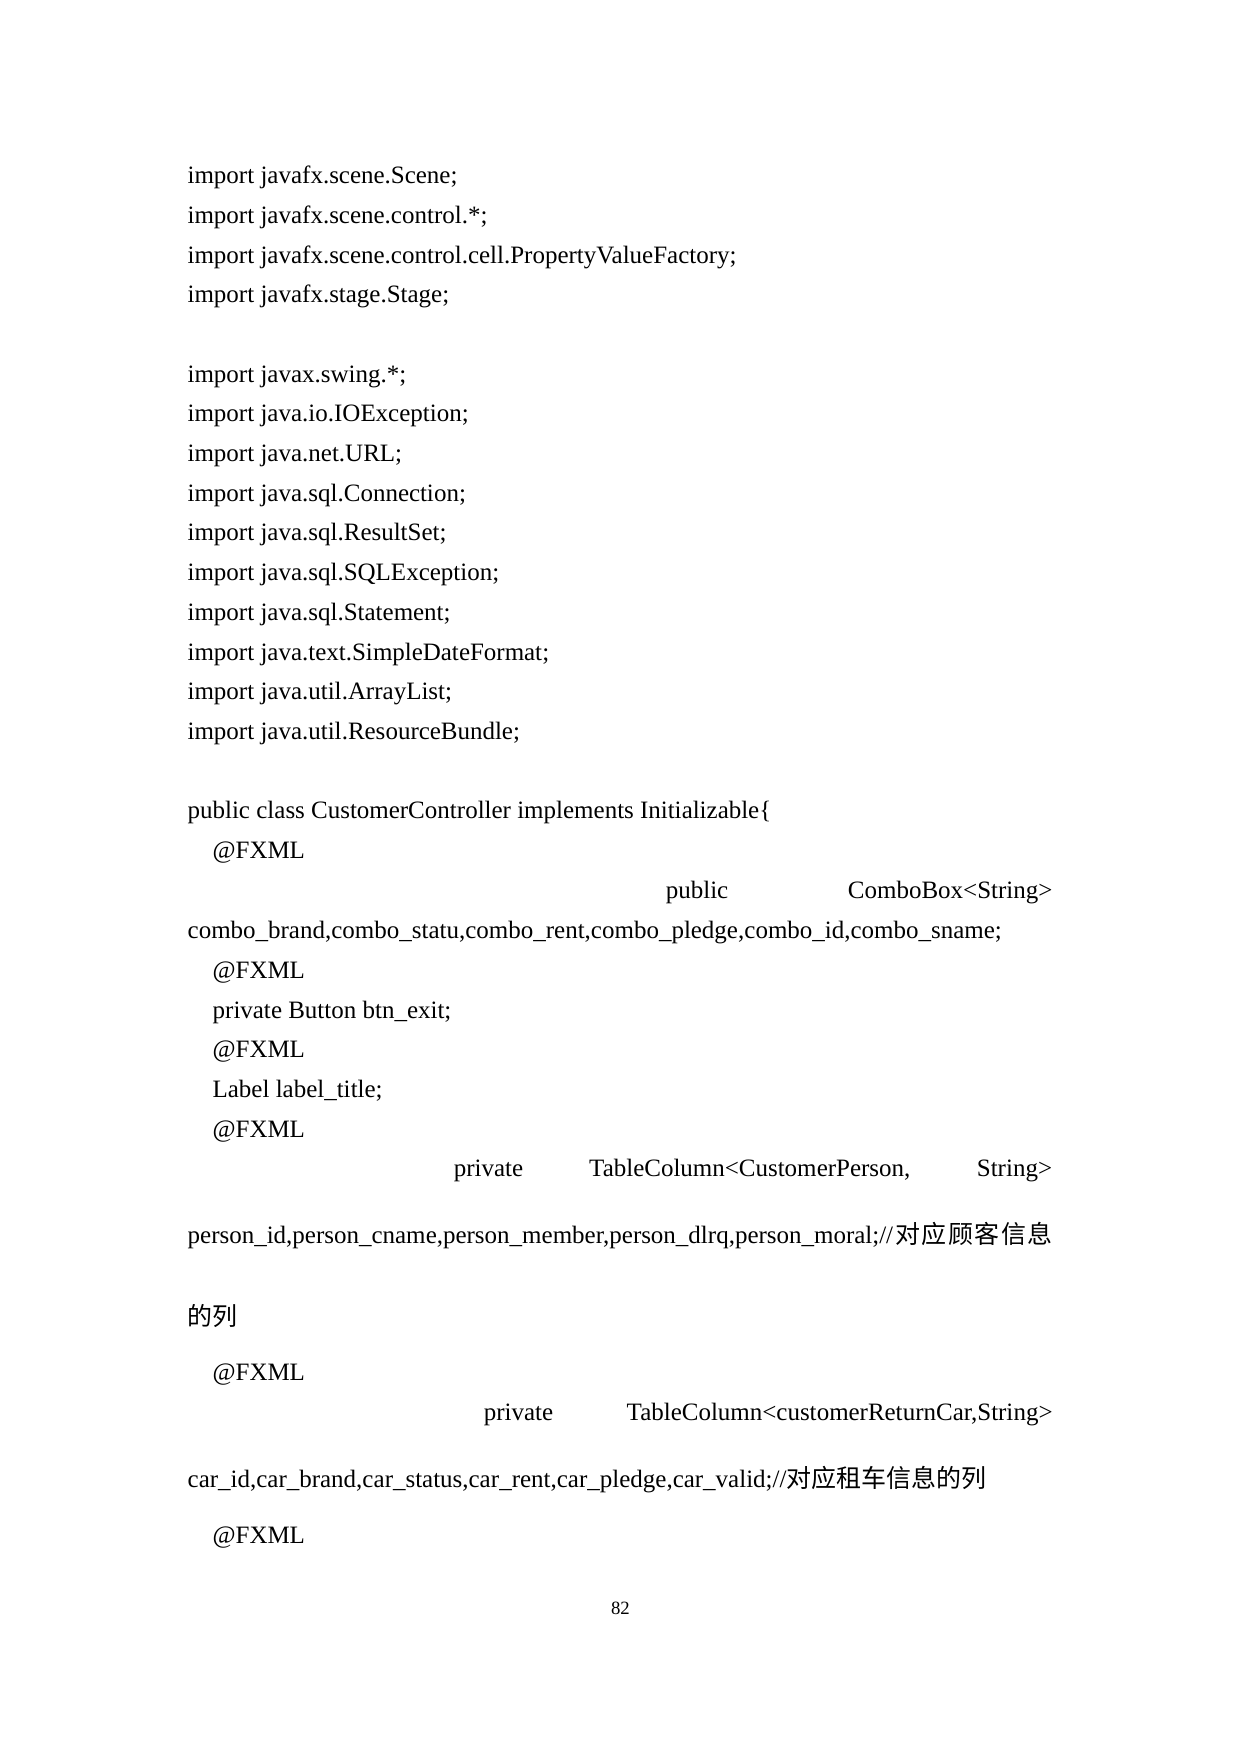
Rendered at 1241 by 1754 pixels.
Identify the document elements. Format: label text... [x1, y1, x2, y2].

text private TableColumn<CustomerPerson, String> person_id,person_cname,person_member,person_dlrq,person_moral;//对应顾客信息的列 [187, 1152, 1053, 1347]
text import java.net.URL; [187, 436, 1053, 469]
text import javax.swing.*; [187, 357, 1053, 389]
text @FXML [187, 833, 1053, 866]
text import javafx.scene.Scene; [187, 158, 1053, 191]
text private Button btn_exit; [187, 993, 1053, 1025]
text @FXML [187, 1356, 1053, 1388]
text import java.sql.ResultSet; [187, 516, 1053, 548]
text @FXML [187, 1032, 1053, 1065]
text public class CustomerController implements Initializable{ [187, 793, 1053, 826]
text import javafx.scene.control.*; [187, 198, 1053, 231]
text @FXML [187, 1112, 1053, 1144]
text import javafx.scene.control.cell.PropertyValueFactory; [187, 238, 1053, 270]
text Label label_title; [187, 1072, 1053, 1105]
text import java.sql.Connection; [187, 476, 1053, 508]
text import java.sql.Statement; [187, 595, 1053, 627]
text import java.sql.SQLException; [187, 555, 1053, 588]
text import java.util.ResourceBundle; [187, 714, 1053, 747]
text public ComboBox<String> combo_brand,combo_statu,combo_rent,combo_pledge,combo_id,combo_sname; [187, 873, 1053, 946]
text import java.util.ArrayList; [187, 674, 1053, 707]
text private TableColumn<customerReturnCar,String> car_id,car_brand,car_status,car_rent,car_pledge,car_valid;//对应租车信息的列 [187, 1395, 1053, 1509]
text @FXML [187, 953, 1053, 986]
text import java.text.SimpleDateFormat; [187, 635, 1053, 667]
text @FXML [187, 1518, 1053, 1551]
text import javafx.stage.Stage; [187, 277, 1053, 310]
text import java.io.IOException; [187, 397, 1053, 429]
